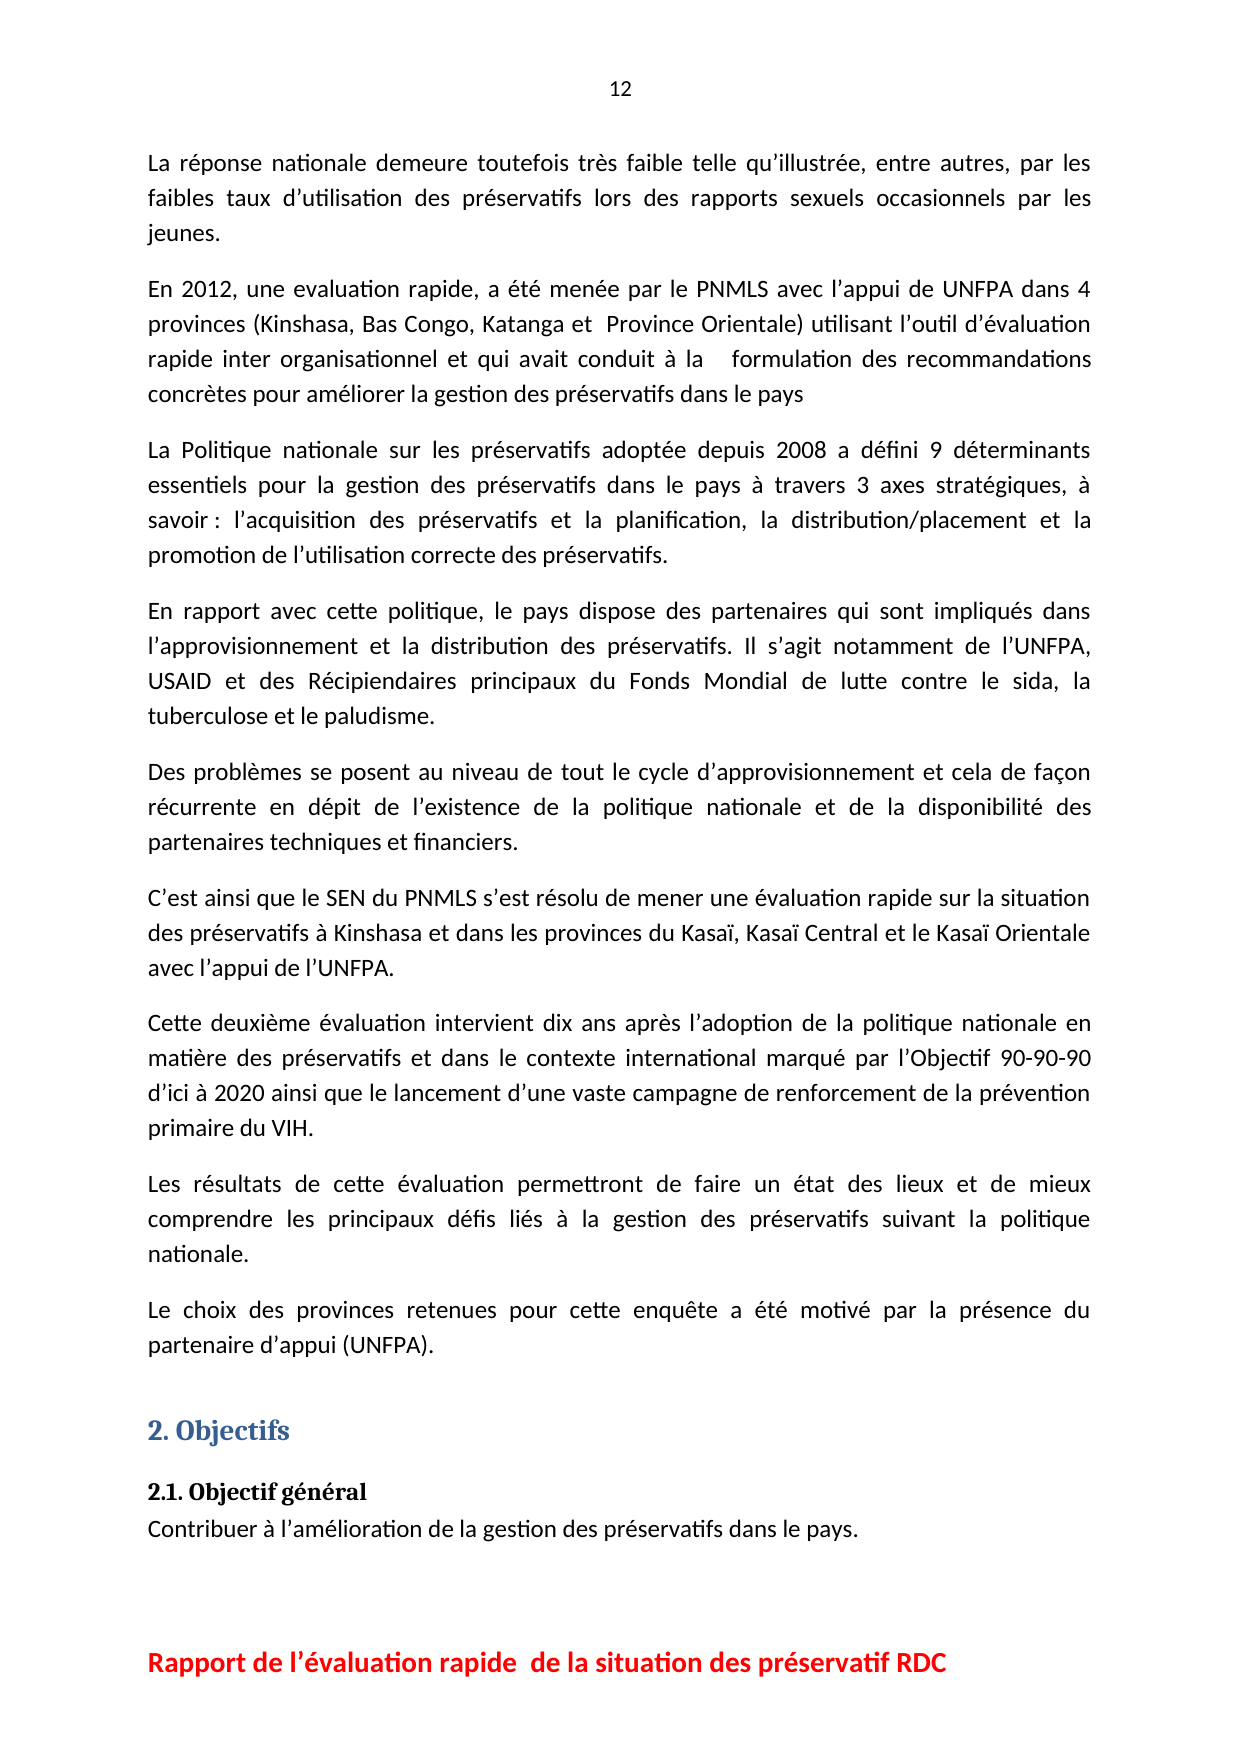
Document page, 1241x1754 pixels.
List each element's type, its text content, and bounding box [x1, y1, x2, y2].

subtitle 2.1. Objectif général [148, 1478, 1093, 1507]
text La réponse nationale demeure toutefois très faible telle qu’illustrée, entre autres, par les faibles taux d’utilisation des préservatifs lors des rapports sexuels occasionnels par les jeunes. [148, 148, 1093, 248]
text La Politique nationale sur les préservatifs adoptée depuis 2008 a défini 9 déterminants essentiels pour la gestion des préservatifs dans le pays à travers 3 axes stratégiques, à savoir : l’acquisition des préservatifs et la planification, la distribution/placement et la promotion de l’utilisation correcte des préservatifs. [148, 434, 1093, 570]
text En rapport avec cette politique, le pays dispose des partenaires qui sont impliqués dans l’approvisionnement et la distribution des préservatifs. Il s’agit notamment de l’UNFPA, USAID et des Récipiendaires principaux du Fonds Mondial de lutte contre le sida, la tuberculose et le paludisme. [148, 595, 1093, 731]
text Des problèmes se posent au niveau de tout le cycle d’approvisionnement et cela de façon récurrente en dépit de l’existence de la politique nationale et de la disponibilité des partenaires techniques et financiers. [148, 756, 1093, 856]
text Le choix des provinces retenues pour cette enquête a été motivé par la présence du partenaire d’appui (UNFPA). [148, 1294, 1093, 1360]
text Contribuer à l’amélioration de la gestion des préservatifs dans le pays. [148, 1513, 1093, 1543]
text C’est ainsi que le SEN du PNMLS s’est résolu de mener une évaluation rapide sur la situation des préservatifs à Kinshasa et dans les provinces du Kasaï, Kasaï Central et le Kasaï Orientale avec l’appui de l’UNFPA. [148, 882, 1093, 982]
text En 2012, une evaluation rapide, a été menée par le PNMLS avec l’appui de UNFPA dans 4 provinces (Kinshasa, Bas Congo, Katanga et Province Orientale) utilisant l’outil d’évaluation rapide inter organisationnel et qui avait conduit à la formulation des recommandations concrètes pour améliorer la gestion des préservatifs dans le pays [148, 273, 1093, 409]
text Les résultats de cette évaluation permettront de faire un état des lieux et de mieux comprendre les principaux défis liés à la gestion des préservatifs suivant la politique nationale. [148, 1168, 1093, 1269]
subtitle 2. Objectifs [148, 1414, 1093, 1448]
text Cette deuxième évaluation intervient dix ans après l’adoption de la politique nationale en matière des préservatifs et dans le contexte international marqué par l’Objectif 90-90-90 d’ici à 2020 ainsi que le lancement d’une vaste campagne de renforcement de la prévention primaire du VIH. [148, 1008, 1093, 1143]
